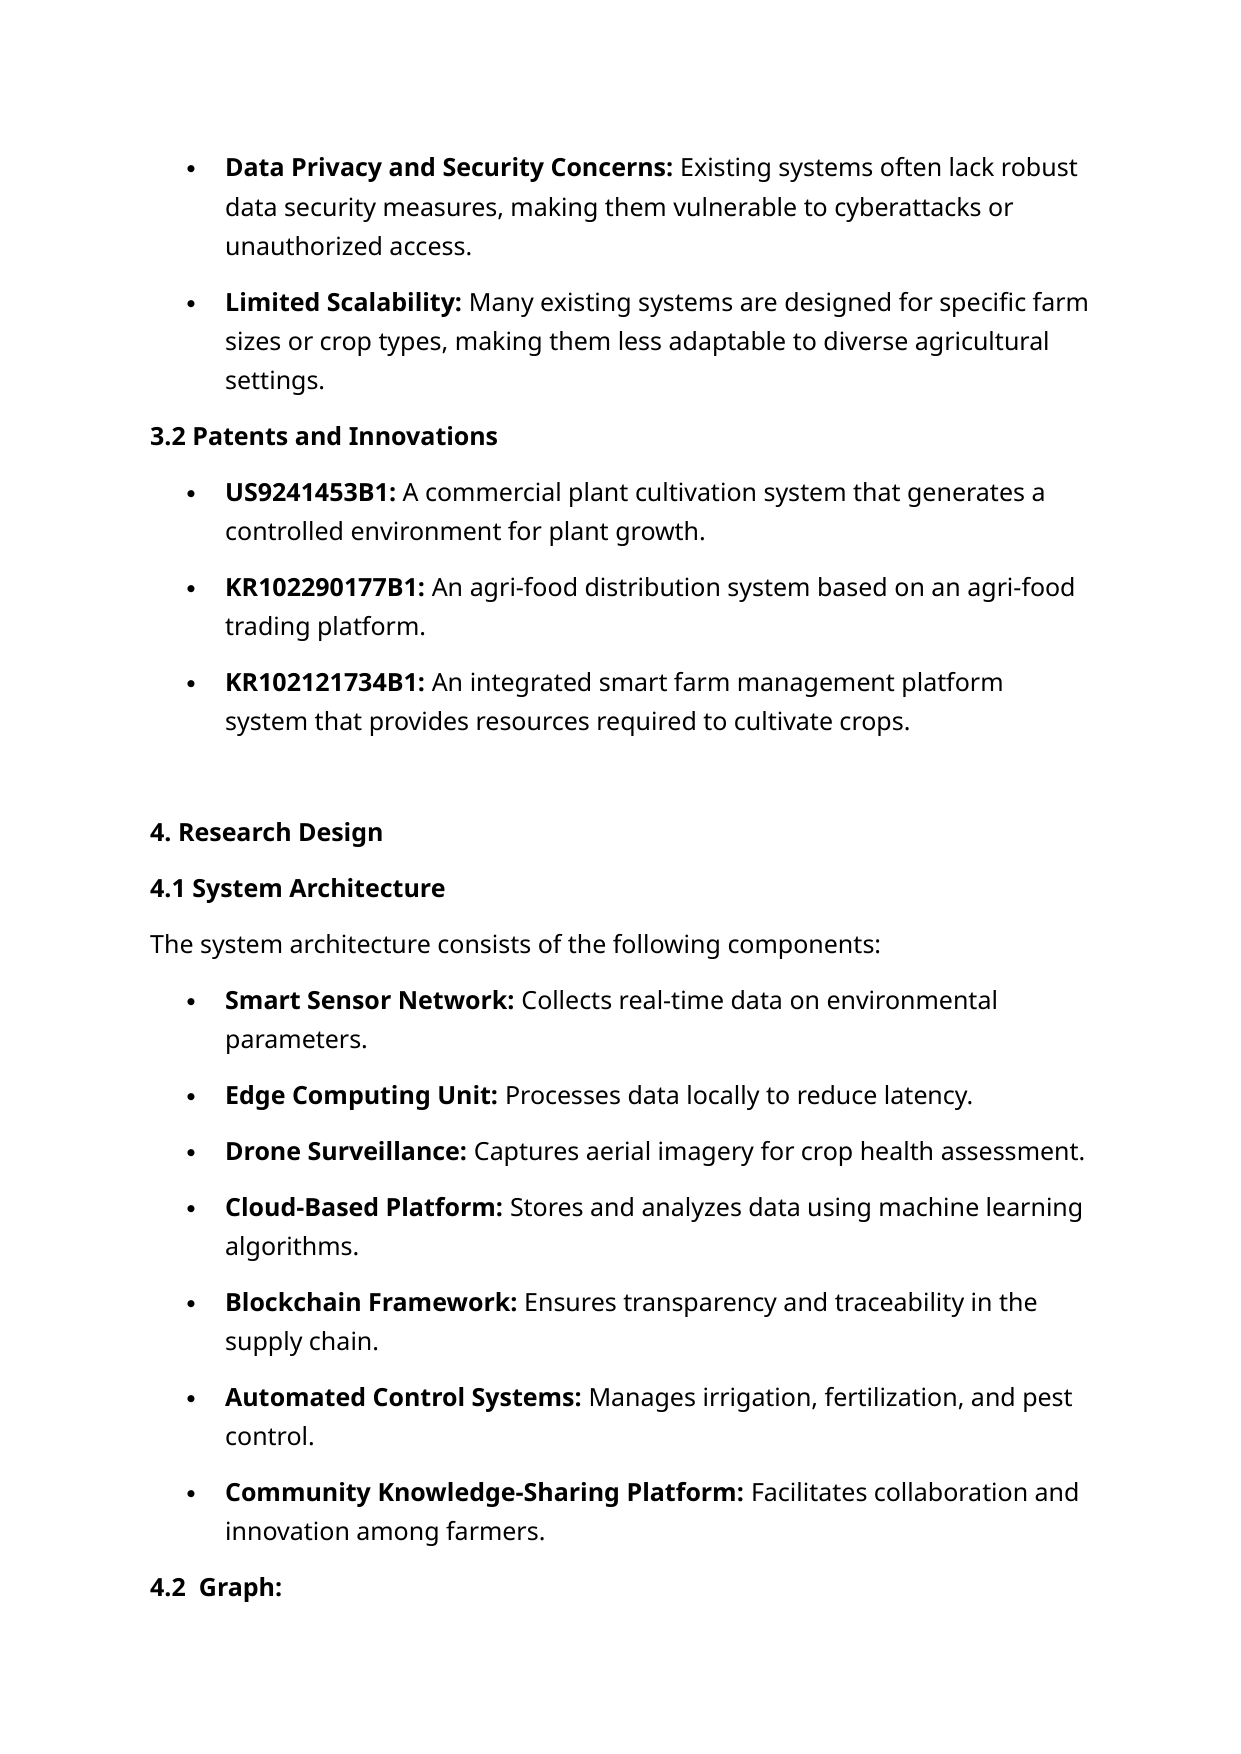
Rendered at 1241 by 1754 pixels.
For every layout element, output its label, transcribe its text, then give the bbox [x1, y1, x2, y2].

list Edge Computing Unit: Processes data locally to reduce latency. [187, 1077, 1090, 1112]
list KR102121734B1: An integrated smart farm management platform system that provides resources required to cultivate crops. [187, 664, 1090, 737]
list Automated Control Systems: Manages irrigation, fertilization, and pest control. [187, 1379, 1090, 1452]
text 4.2 Graph: [150, 1569, 1090, 1603]
list US9241453B1: A commercial plant cultivation system that generates a controlled environment for plant growth. [187, 474, 1090, 547]
list Limited Scalability: Many existing systems are designed for specific farm sizes or crop types, making them less adaptable to diverse agricultural settings. [187, 284, 1090, 397]
list KR102290177B1: An agri-food distribution system based on an agri-food trading platform. [187, 569, 1090, 642]
text 3.2 Patents and Innovations [150, 418, 1090, 452]
list Data Privacy and Security Concerns: Existing systems often lack robust data security measures, making them vulnerable to cyberattacks or unauthorized access. [187, 150, 1090, 262]
list Cloud-Based Platform: Stores and analyzes data using machine learning algorithms. [187, 1189, 1090, 1262]
text 4.1 System Architecture [150, 871, 1090, 905]
text The system architecture consists of the following components: [150, 927, 1090, 961]
list Blockchain Framework: Ensures transparency and traceability in the supply chain. [187, 1284, 1090, 1357]
text 4. Research Design [150, 815, 1090, 849]
list Drone Surveillance: Captures aerial imagery for crop health assessment. [187, 1133, 1090, 1167]
list Community Knowledge-Sharing Platform: Facilitates collaboration and innovation among farmers. [187, 1474, 1090, 1547]
list Smart Sensor Network: Collects real-time data on environmental parameters. [187, 982, 1090, 1056]
